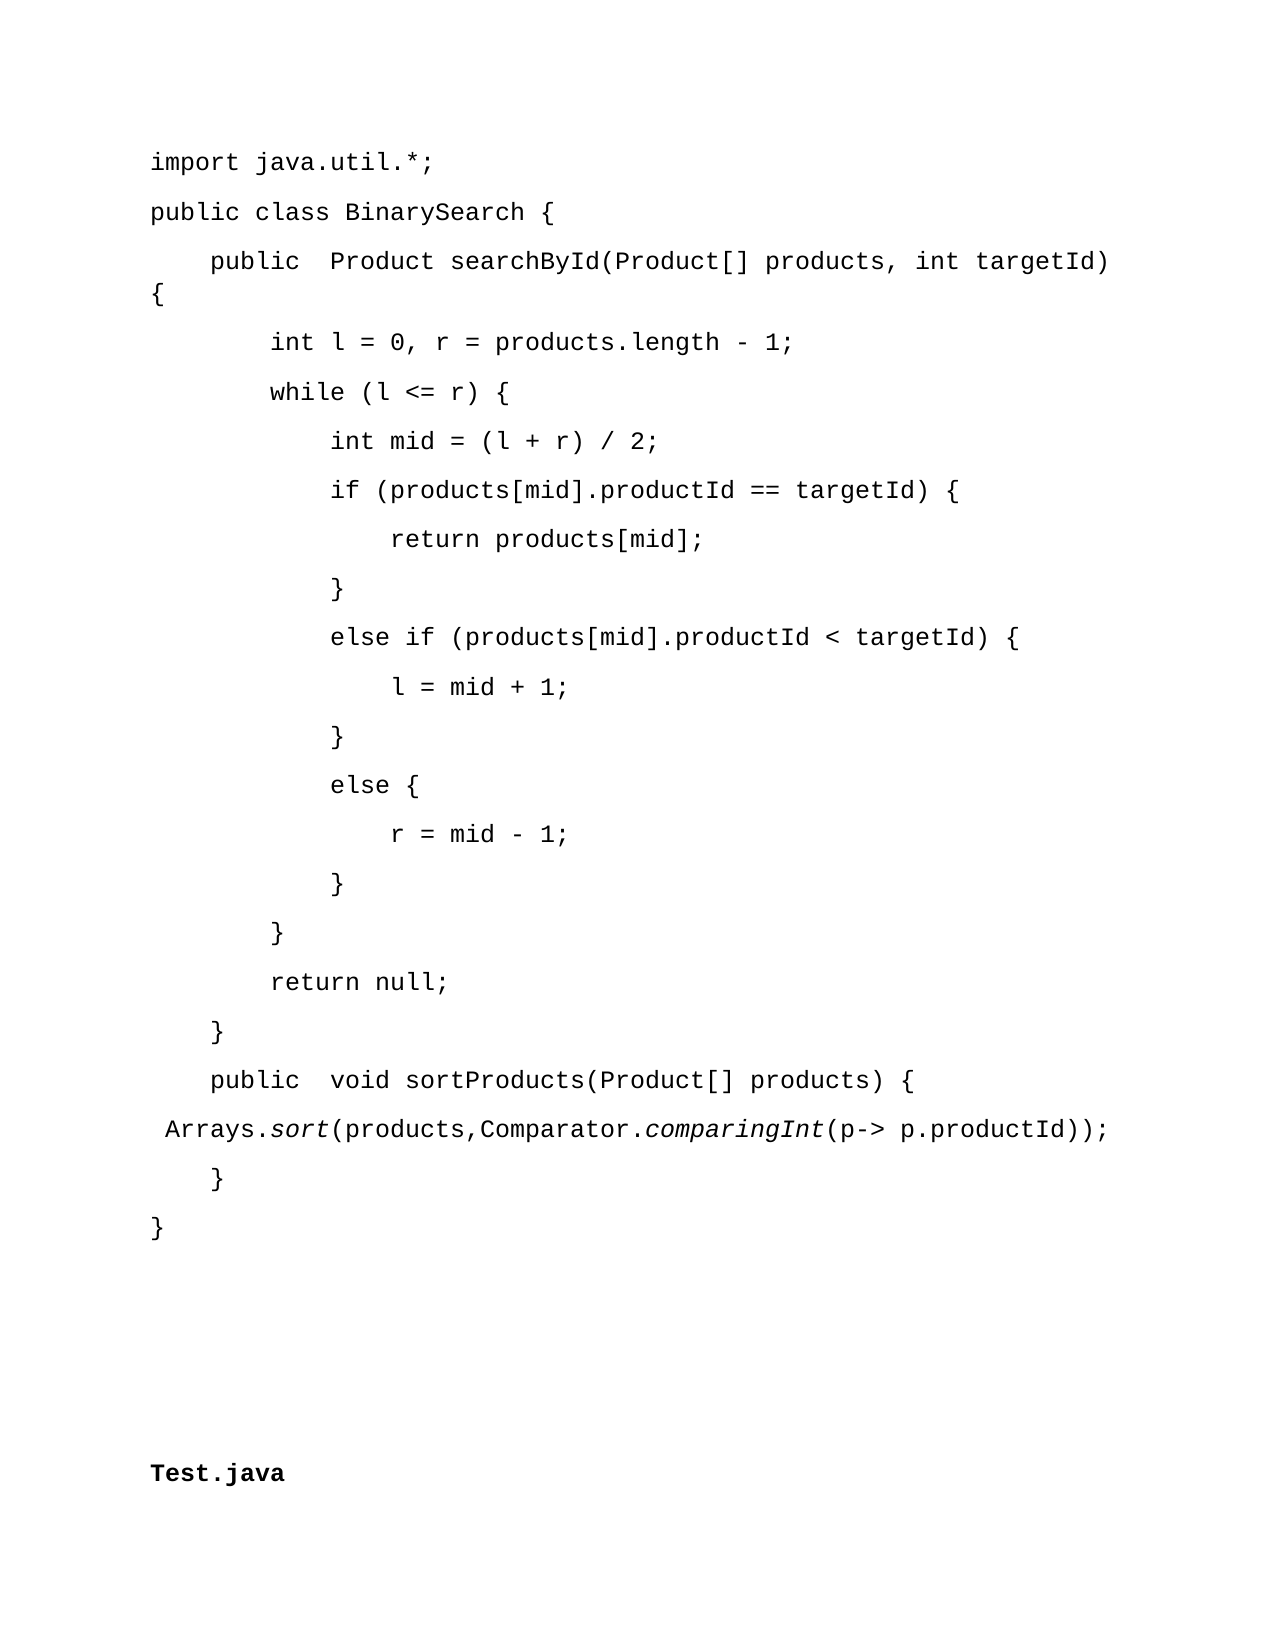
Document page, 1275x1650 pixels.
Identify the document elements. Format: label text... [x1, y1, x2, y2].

text else { [150, 772, 1125, 801]
text import java.util.*; [150, 150, 1125, 178]
text int mid = (l + r) / 2; [150, 428, 1125, 457]
text else if (products[mid].productId < targetId) { [150, 625, 1125, 653]
text } [150, 723, 1125, 752]
text } [150, 1215, 1125, 1243]
text int l = 0, r = products.length - 1; [150, 330, 1125, 358]
text public class BinarySearch { [150, 199, 1125, 227]
text public Product searchById(Product[] products, int targetId) { [150, 248, 1125, 309]
text Test.java [150, 1461, 1125, 1489]
text return null; [150, 969, 1125, 997]
text if (products[mid].productId == targetId) { [150, 477, 1125, 506]
text public void sortProducts(Product[] products) { [150, 1067, 1125, 1096]
text } [150, 1166, 1125, 1194]
text } [150, 871, 1125, 899]
text } [150, 576, 1125, 604]
text l = mid + 1; [150, 674, 1125, 702]
text Arrays.sort(products,Comparator.comparingInt(p-> p.productId)); [150, 1117, 1125, 1145]
text } [150, 920, 1125, 948]
text } [150, 1018, 1125, 1047]
text r = mid - 1; [150, 822, 1125, 850]
text return products[mid]; [150, 527, 1125, 555]
text while (l <= r) { [150, 379, 1125, 407]
